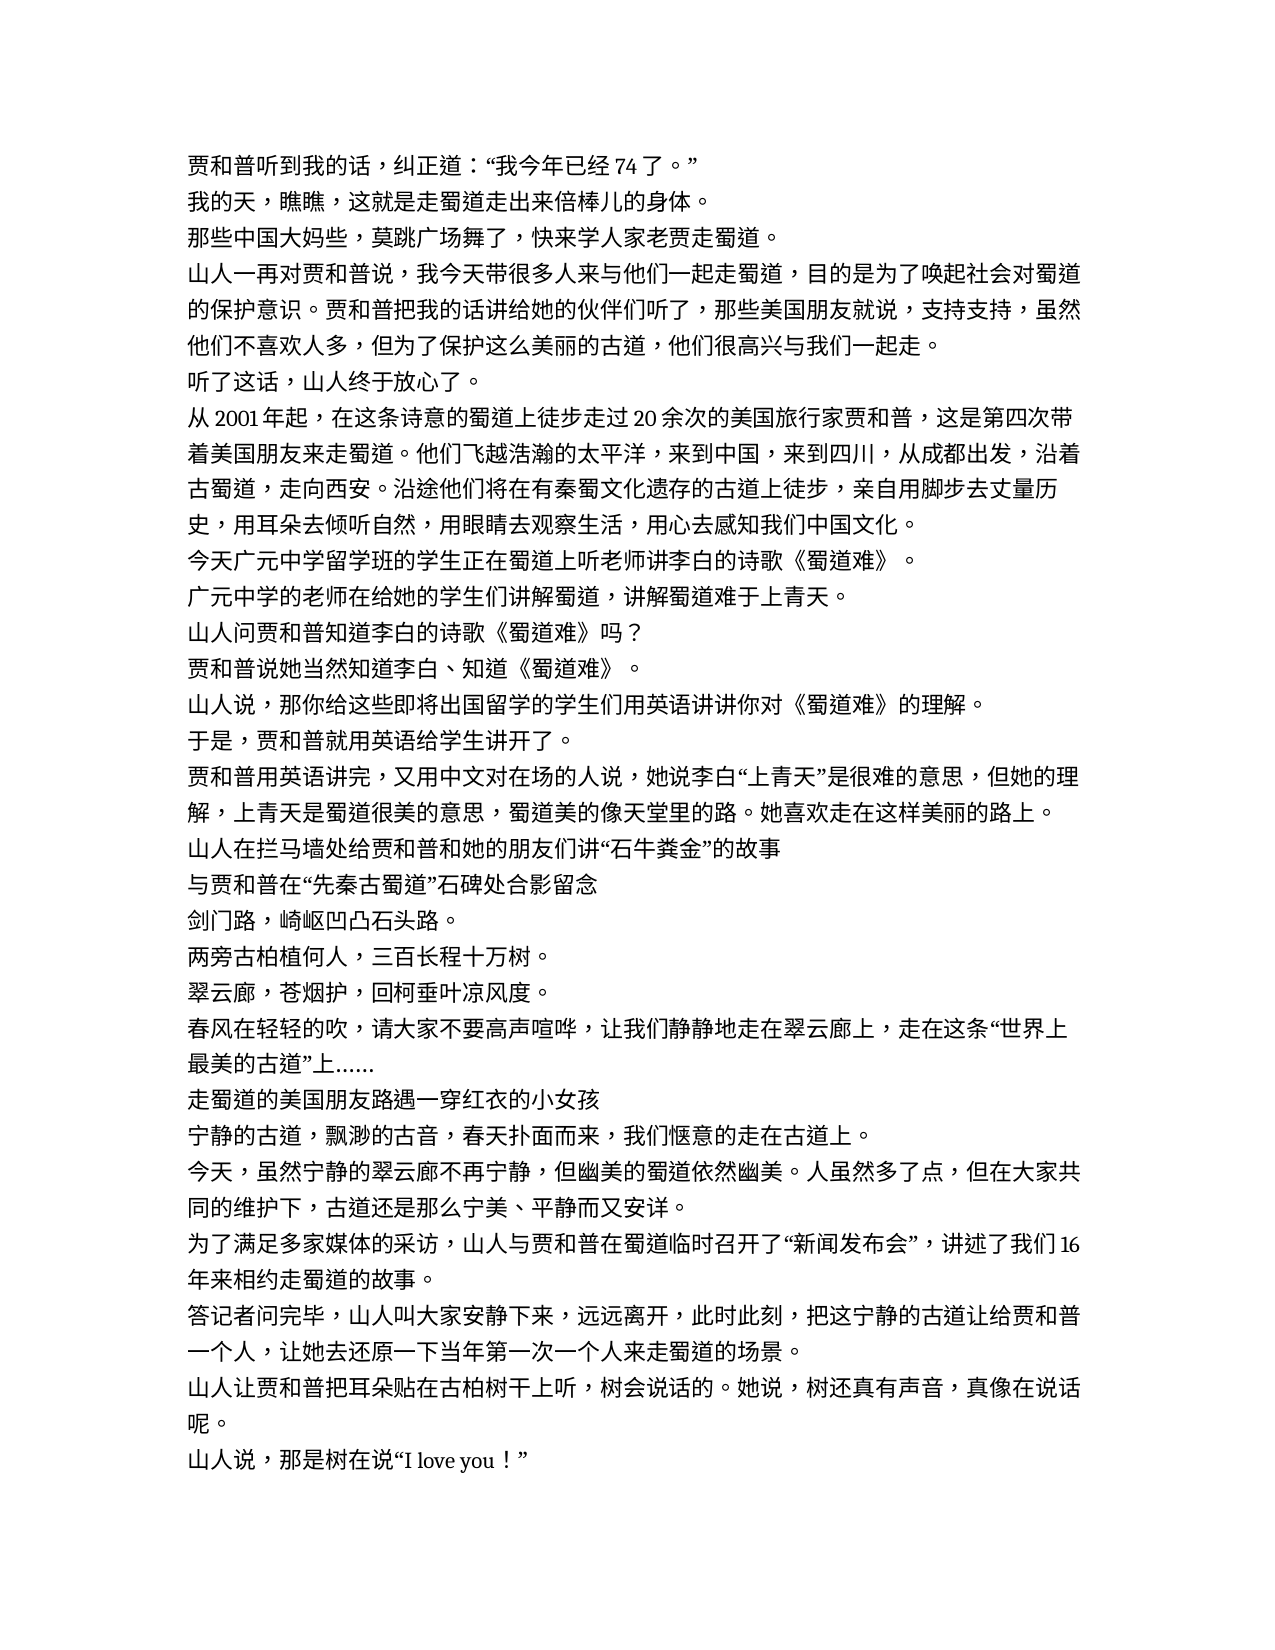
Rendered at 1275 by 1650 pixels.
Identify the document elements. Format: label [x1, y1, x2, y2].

text [187, 150, 1087, 1475]
